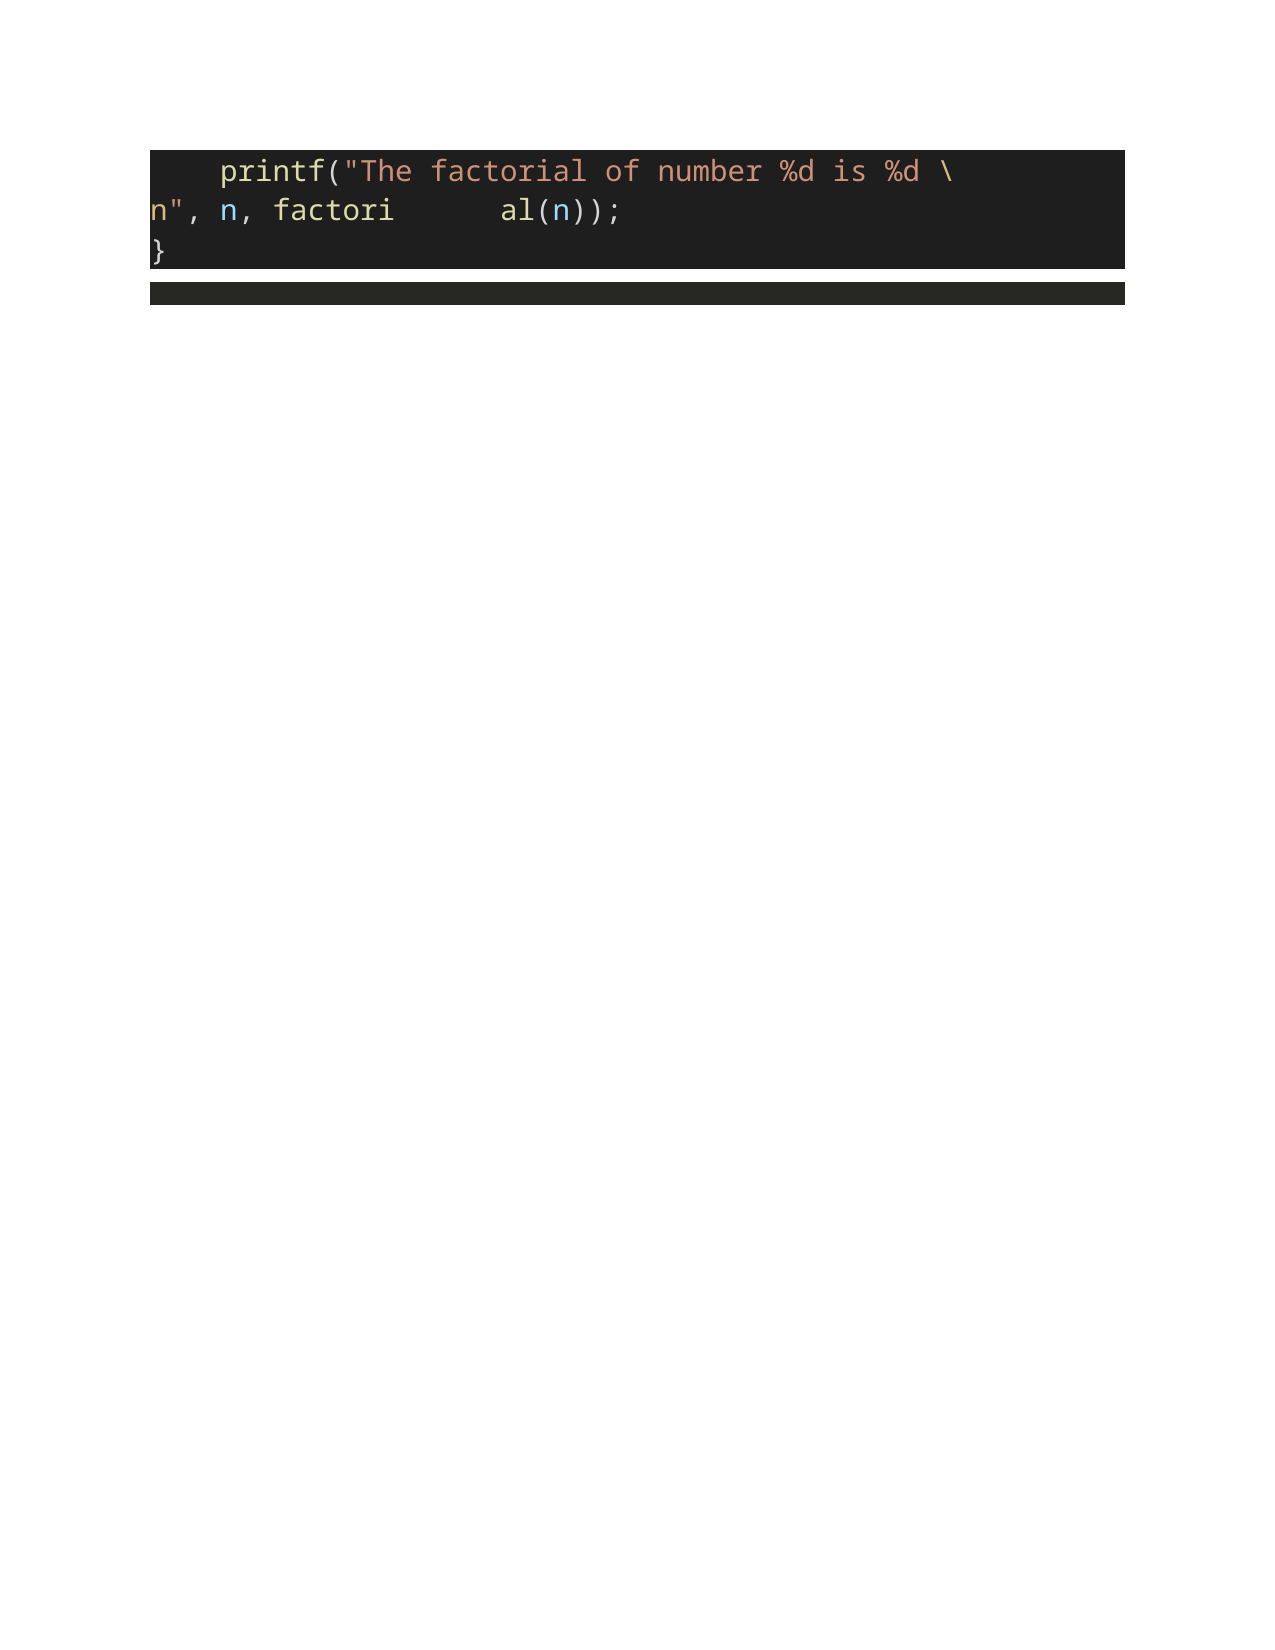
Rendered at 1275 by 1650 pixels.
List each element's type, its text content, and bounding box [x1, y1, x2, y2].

text } [150, 229, 1125, 269]
text printf("The factorial of number %d is %d \n", n, factori al(n)); [150, 150, 1125, 229]
